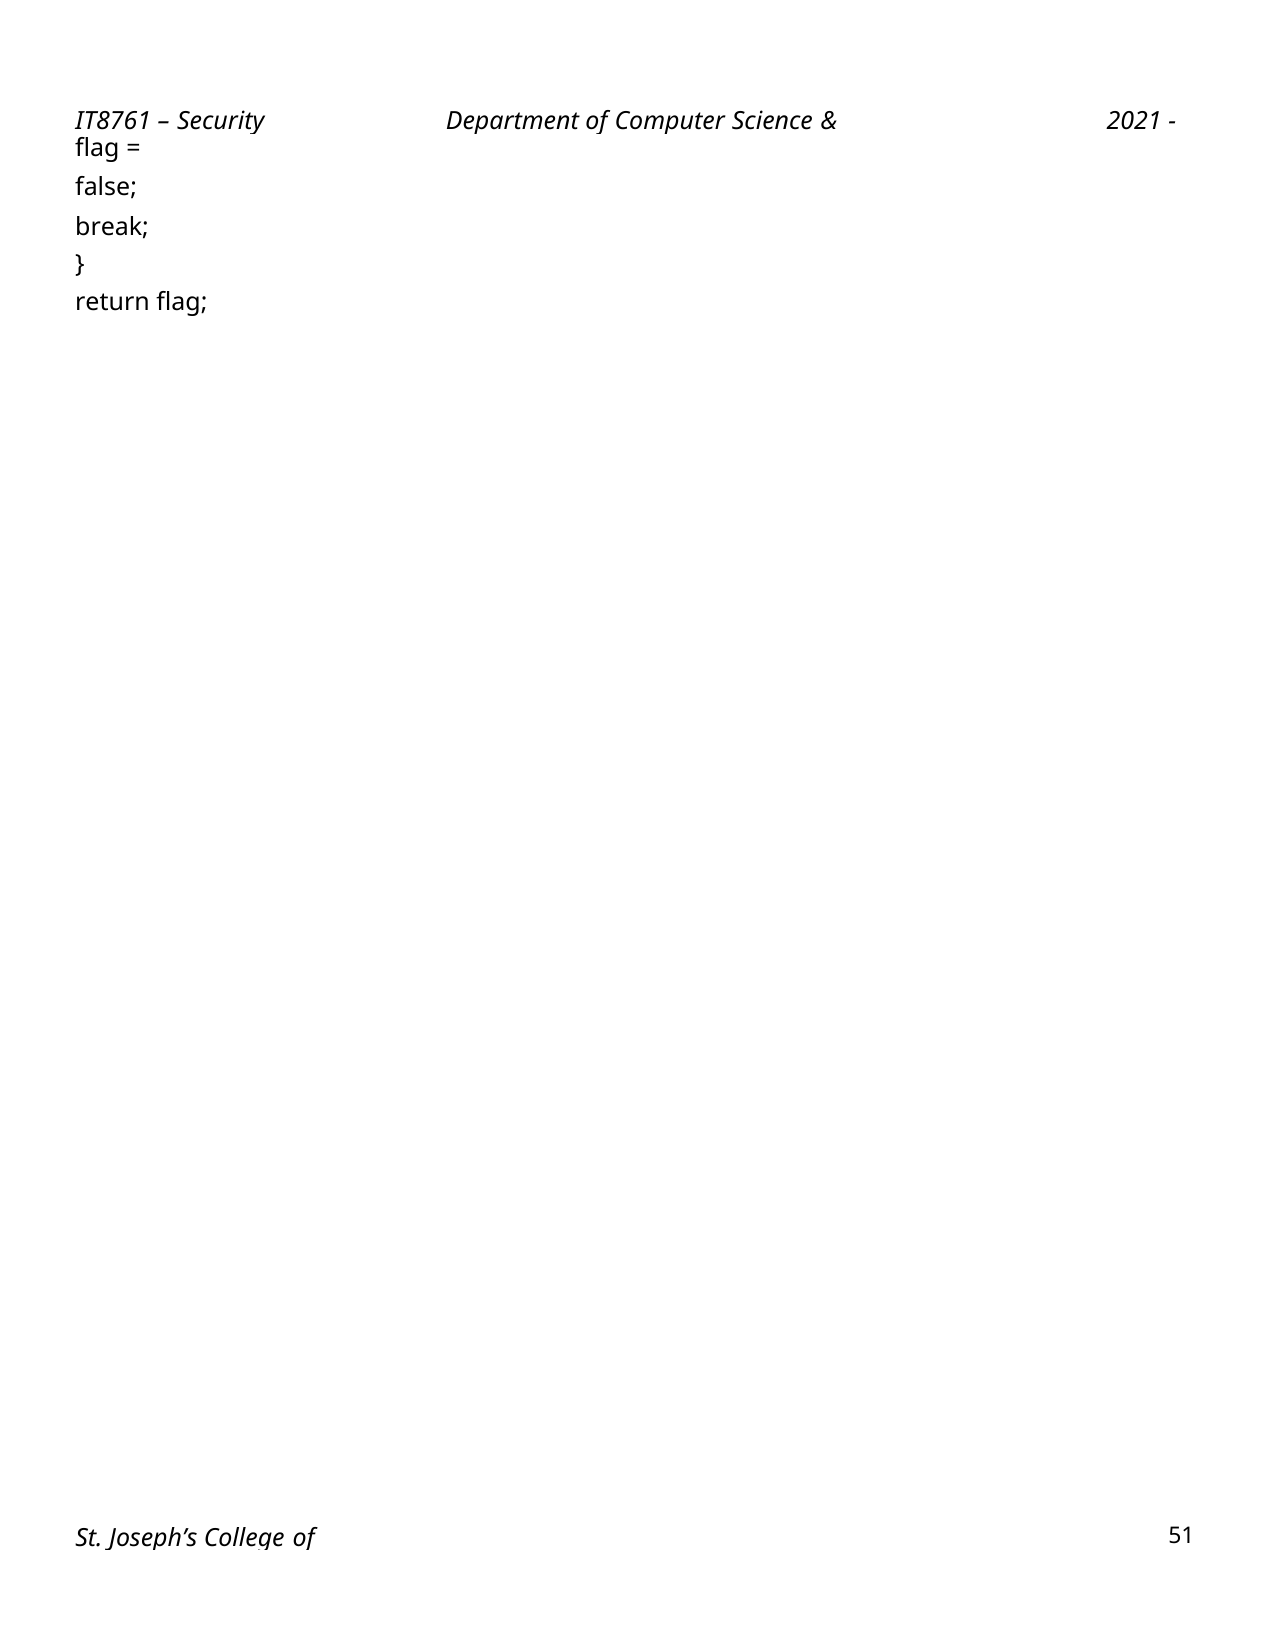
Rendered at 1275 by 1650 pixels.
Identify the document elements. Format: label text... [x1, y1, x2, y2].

text flag = false; break; [75, 129, 202, 243]
text return flag; [75, 283, 1202, 317]
text } [75, 248, 1202, 278]
